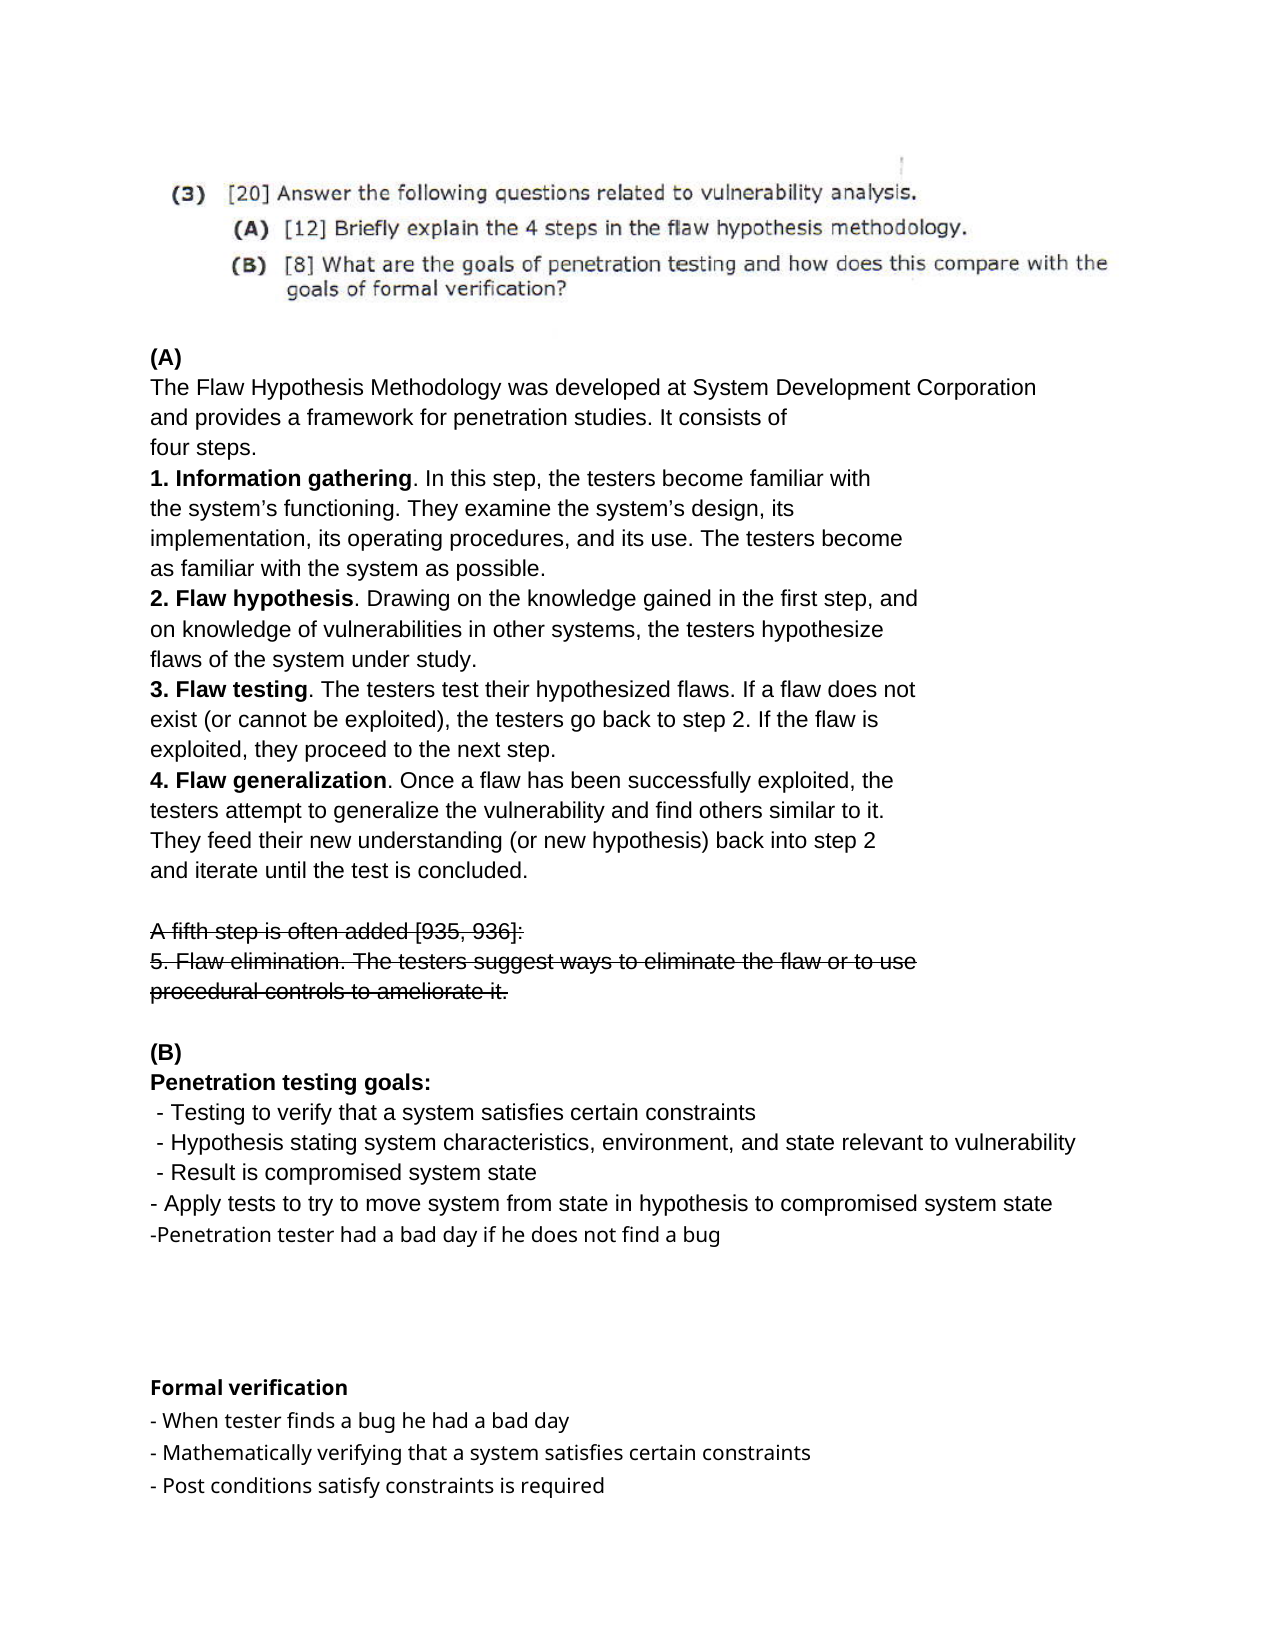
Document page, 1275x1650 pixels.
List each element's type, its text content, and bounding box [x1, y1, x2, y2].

text - Mathematically verifying that a system satisfies certain constraints [150, 1438, 1125, 1467]
text exist (or cannot be exploited), the testers go back to step 2. If the flaw is [150, 706, 1125, 733]
text implementation, its operating procedures, and its use. The testers become [150, 525, 1125, 551]
text the system’s functioning. They examine the system’s design, its [150, 495, 1125, 521]
text four steps. [150, 434, 1125, 461]
text 1. Information gathering. In this step, the testers become familiar with [150, 464, 1125, 491]
text procedural controls to ameliorate it. [150, 978, 1125, 1004]
text 2. Flaw hypothesis. Drawing on the knowledge gained in the first step, and [150, 585, 1125, 612]
text - Post conditions satisfy constraints is required [150, 1471, 1125, 1499]
text Formal verification [150, 1373, 1125, 1402]
text 3. Flaw testing. The testers test their hypothesized flaws. If a flaw does not [150, 676, 1125, 702]
text and provides a framework for penetration studies. It consists of [150, 404, 1125, 431]
text They feed their new understanding (or new hypothesis) back into step 2 [150, 827, 1125, 853]
text (A) [150, 344, 1125, 370]
text on knowledge of vulnerabilities in other systems, the testers hypothesize [150, 616, 1125, 642]
text exploited, they proceed to the next step. [150, 736, 1125, 763]
text flaws of the system under study. [150, 646, 1125, 672]
text as familiar with the system as possible. [150, 555, 1125, 582]
picture [150, 150, 1125, 344]
text 5. Flaw elimination. The testers suggest ways to eliminate the flaw or to use [150, 948, 1125, 974]
text 4. Flaw generalization. Once a flaw has been successfully exploited, the [150, 767, 1125, 793]
text testers attempt to generalize the vulnerability and find others similar to it. [150, 797, 1125, 823]
text and iterate until the test is concluded. [150, 857, 1125, 884]
text The Flaw Hypothesis Methodology was developed at System Development Corporation [150, 374, 1125, 400]
text A fifth step is often added [935, 936]: [150, 918, 1125, 944]
text (B) [150, 1038, 1125, 1065]
text -Penetration tester had a bad day if he does not find a bug [150, 1220, 1125, 1248]
text Penetration testing goals: [150, 1069, 1125, 1095]
text - Testing to verify that a system satisfies certain constraints - Hypothesis stating system characteristics, environment, and state relevant to vulnerability - Result is compromised system state - Apply tests to try to move system from state in hypothesis to compromised system state [150, 1099, 1125, 1216]
text - When tester finds a bug he had a bad day [150, 1406, 1125, 1434]
